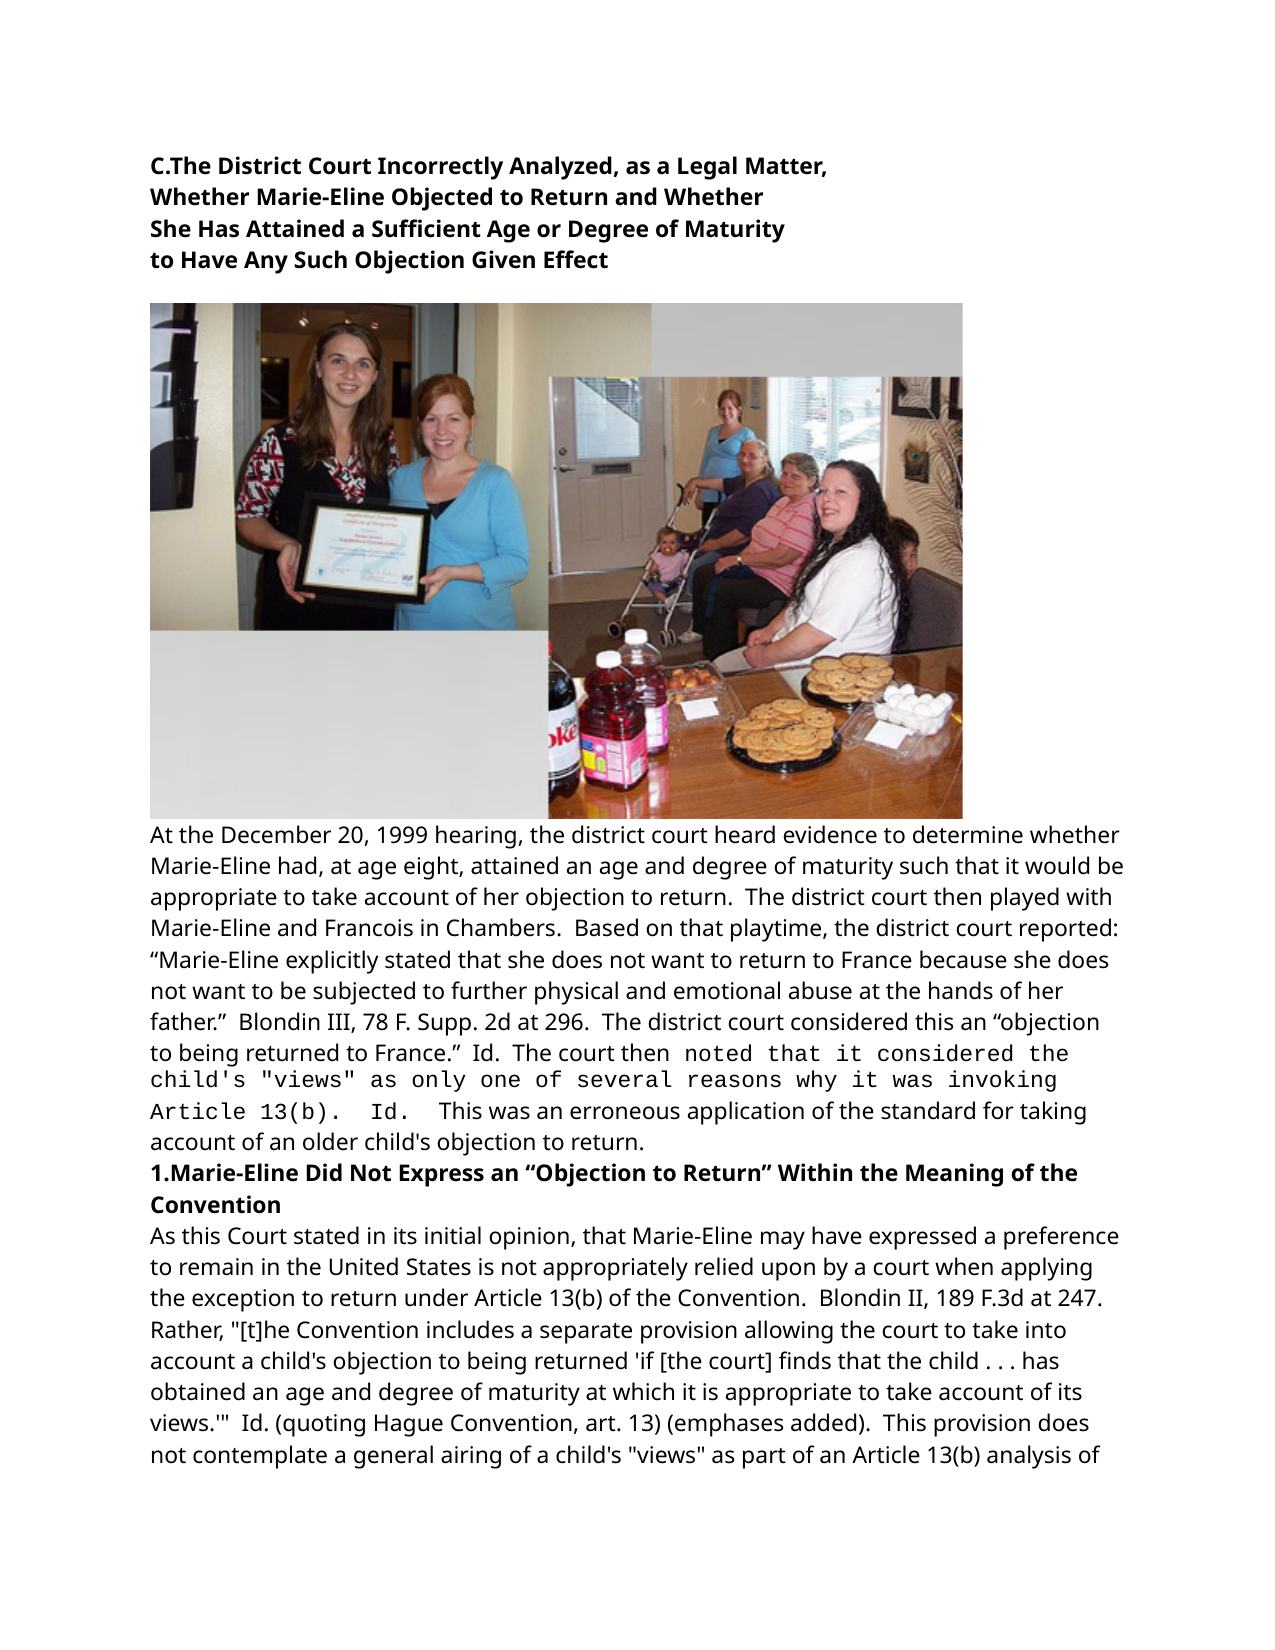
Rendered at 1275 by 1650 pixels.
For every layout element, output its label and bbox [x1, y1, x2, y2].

picture [150, 303, 963, 819]
